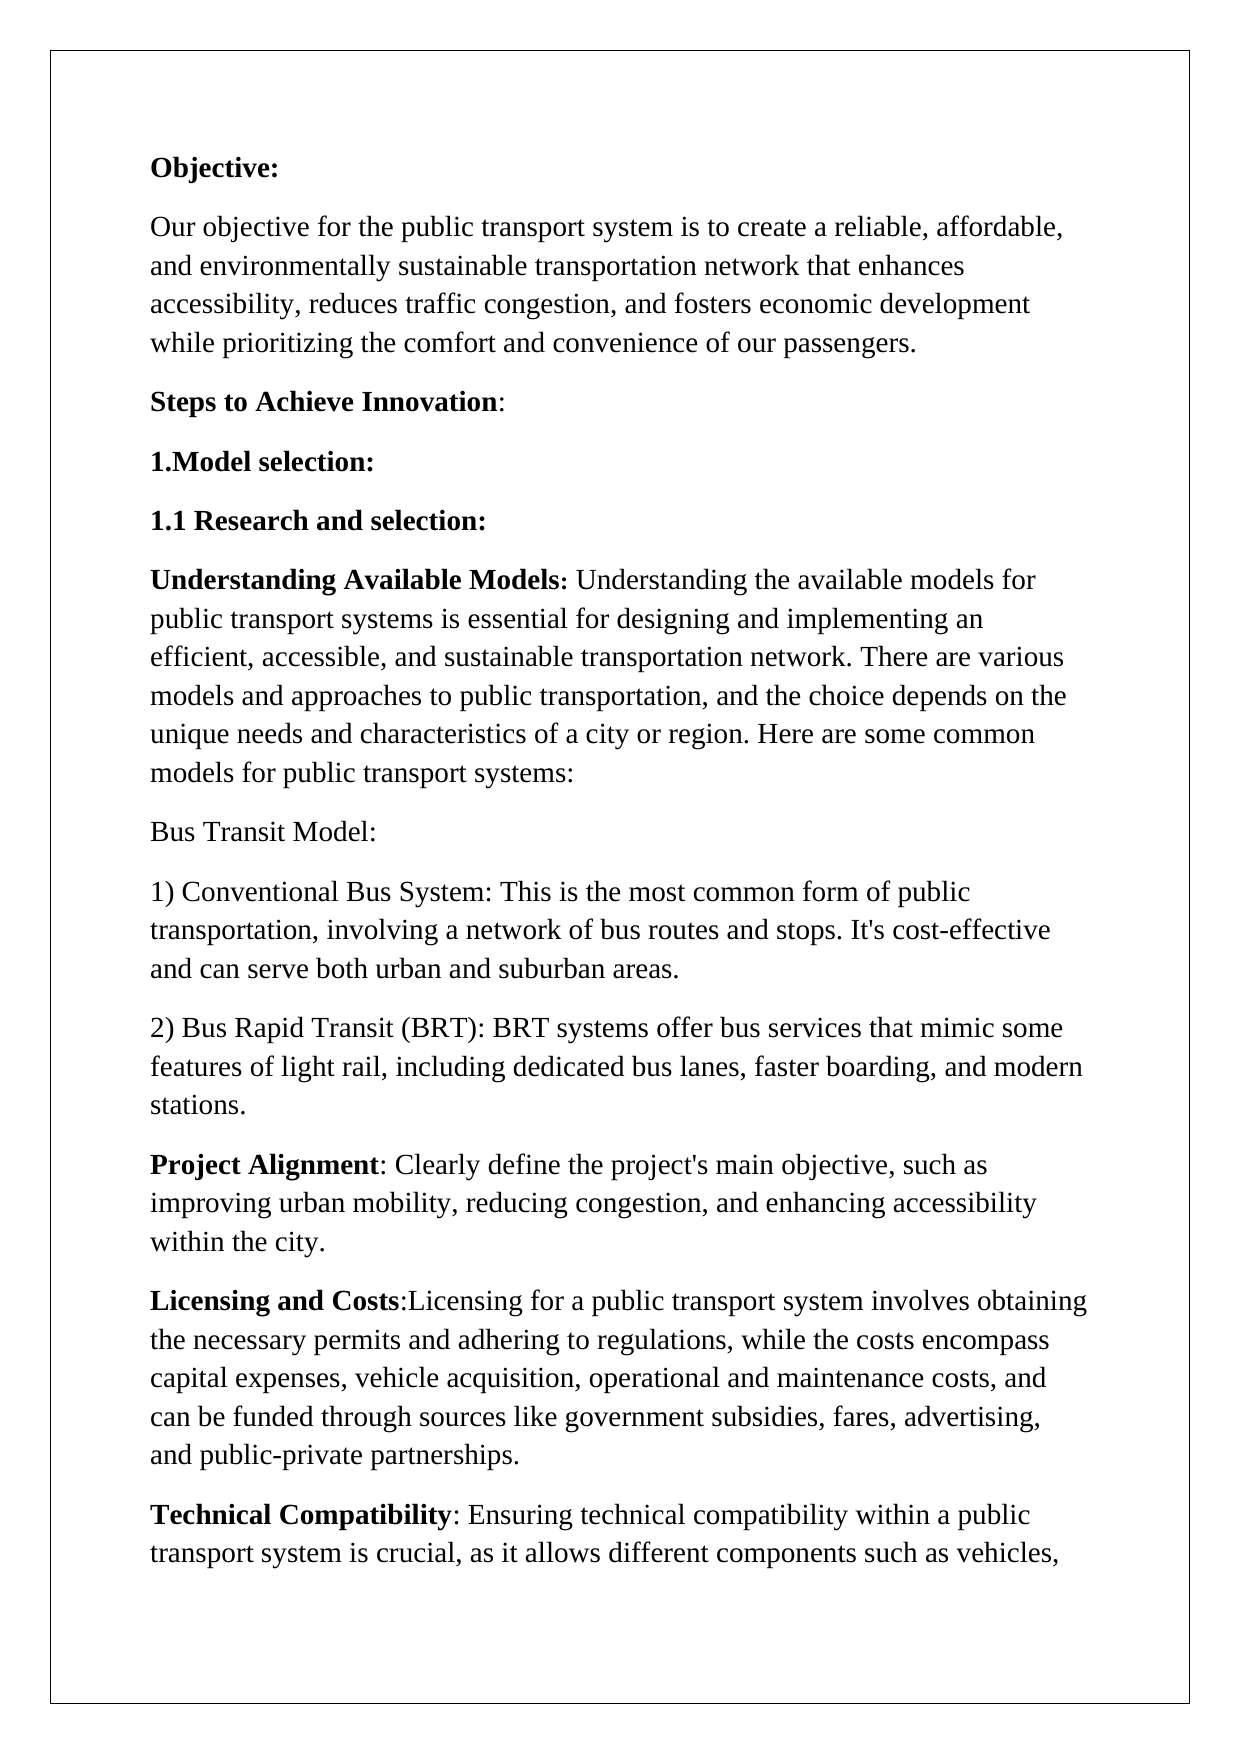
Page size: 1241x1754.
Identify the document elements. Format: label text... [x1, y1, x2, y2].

text 1.1 Research and selection: [150, 503, 1090, 537]
text 1.Model selection: [150, 444, 1090, 477]
text 2) Bus Rapid Transit (BRT): BRT systems offer bus services that mimic some features of light rail, including dedicated bus lanes, faster boarding, and modern stations. [150, 1010, 1090, 1121]
text 1) Conventional Bus System: This is the most common form of public transportation, involving a network of bus routes and stops. It's cost-effective and can serve both urban and suburban areas. [150, 874, 1090, 984]
text Steps to Achieve Innovation: [150, 384, 1090, 418]
text Bus Transit Model: [150, 814, 1090, 848]
text Project Alignment: Clearly define the project's main objective, such as improving urban mobility, reducing congestion, and enhancing accessibility within the city. [150, 1147, 1090, 1257]
text Our objective for the public transport system is to create a reliable, affordable, and environmentally sustainable transportation network that enhances accessibility, reduces traffic congestion, and fosters economic development while prioritizing the comfort and convenience of our passengers. [150, 209, 1090, 358]
text Objective: [150, 150, 1090, 183]
text Understanding Available Models: Understanding the available models for public transport systems is essential for designing and implementing an efficient, accessible, and sustainable transportation network. There are various models and approaches to public transportation, and the choice depends on the unique needs and characteristics of a city or region. Here are some common models for public transport systems: [150, 562, 1090, 789]
text Licensing and Costs:Licensing for a public transport system involves obtaining the necessary permits and adhering to regulations, while the costs encompass capital expenses, vehicle acquisition, operational and maintenance costs, and can be funded through sources like government subsidies, fares, advertising, and public-private partnerships. [150, 1283, 1090, 1471]
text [150, 1497, 1090, 1569]
